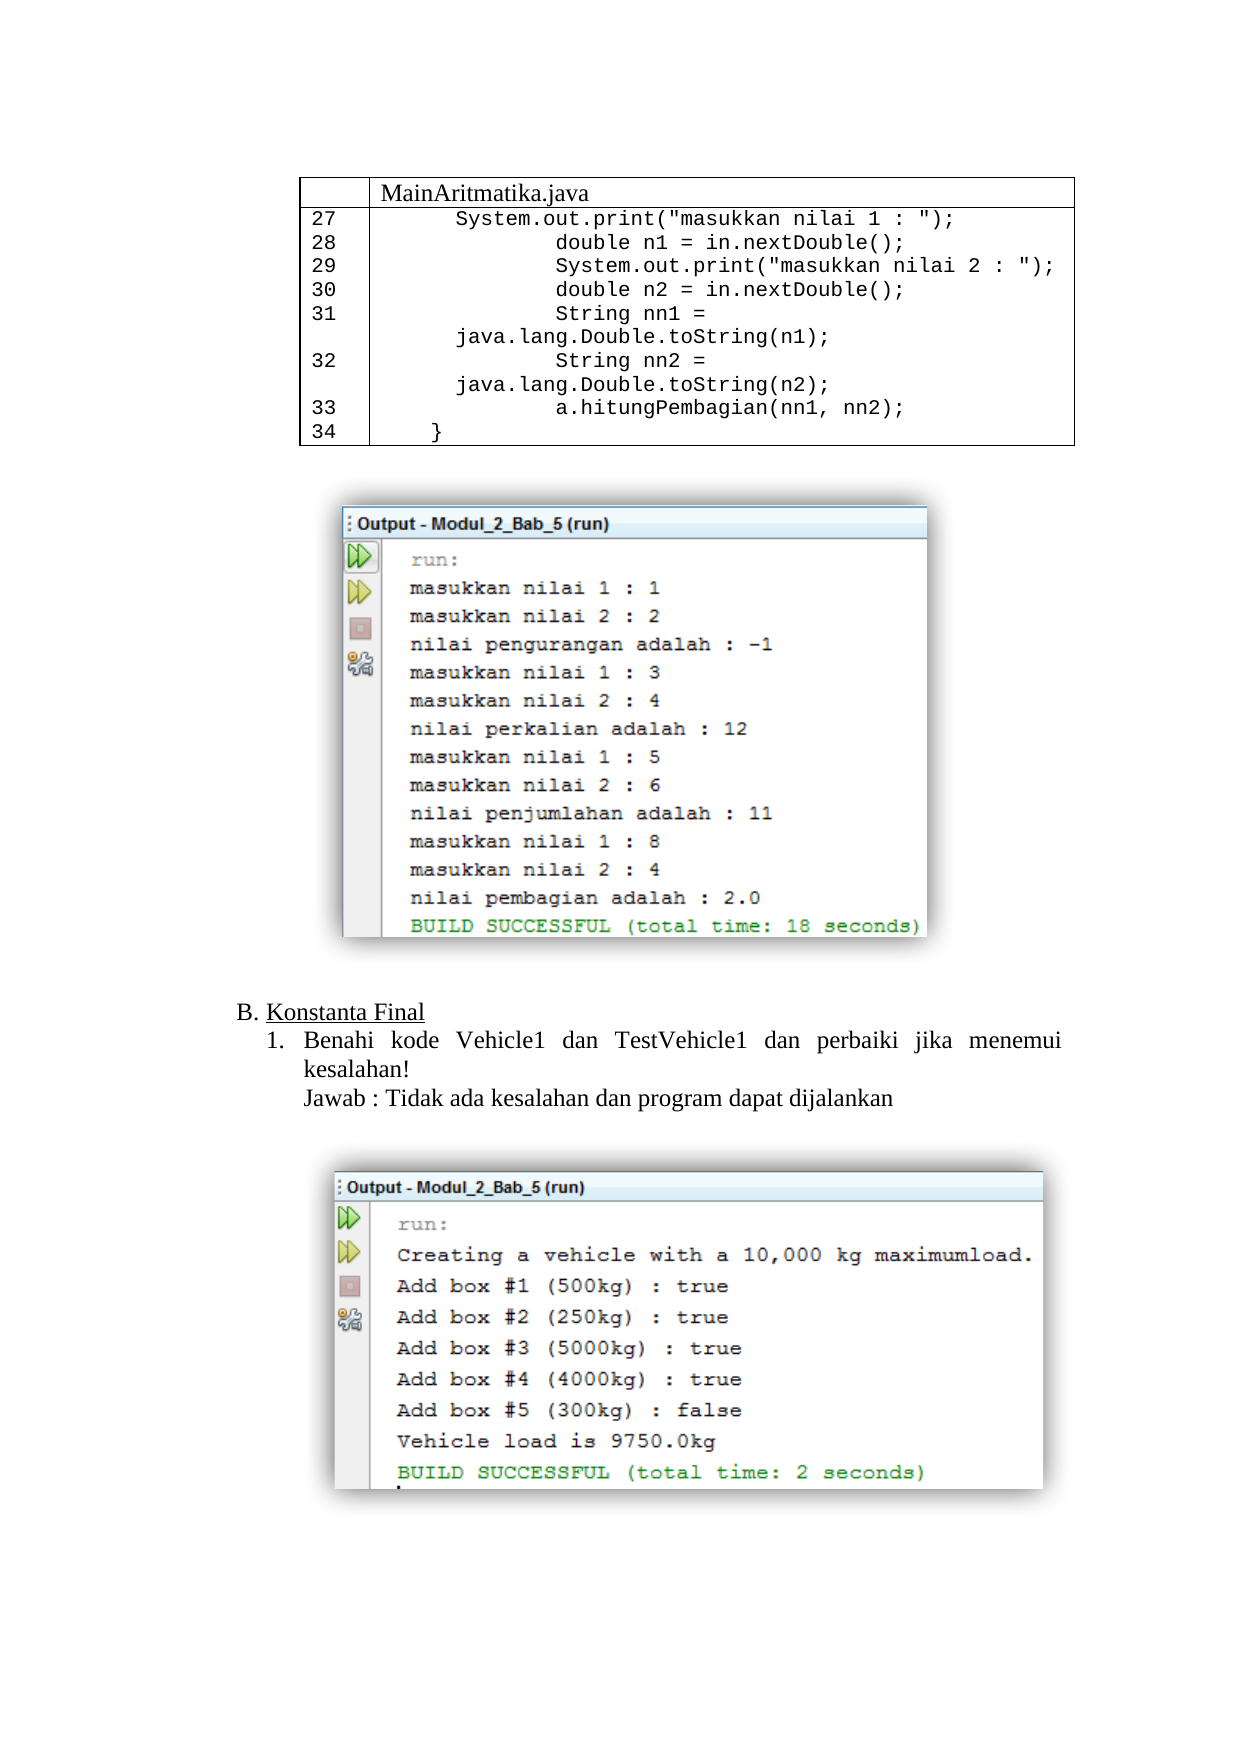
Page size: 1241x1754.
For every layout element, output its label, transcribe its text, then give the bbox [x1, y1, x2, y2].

picture [334, 1171, 1044, 1489]
table_cell 27 28 29 30 31 32 33 34 [301, 208, 369, 444]
list Benahi kode Vehicle1 dan TestVehicle1 dan perbaiki jika menemui kesalahan! [266, 1026, 1063, 1083]
table_cell System.out.print("masukkan nilai 1 : "); double n1 = in.nextDouble(); System.out.print("masukkan nilai 2 : "); double n2 = in.nextDouble(); String nn1 = java.lang.Double.toString(n1); String nn2 = java.lang.Double.toString(n2); a.hitungPembagian(nn1, nn2); } [370, 208, 1074, 444]
table_header [301, 178, 369, 207]
list Jawab : Tidak ada kesalahan dan program dapat dijalankan [303, 1083, 1063, 1112]
table_header MainAritmatika.java [370, 178, 1074, 207]
list Konstanta Final [236, 997, 1063, 1026]
picture [342, 505, 927, 937]
